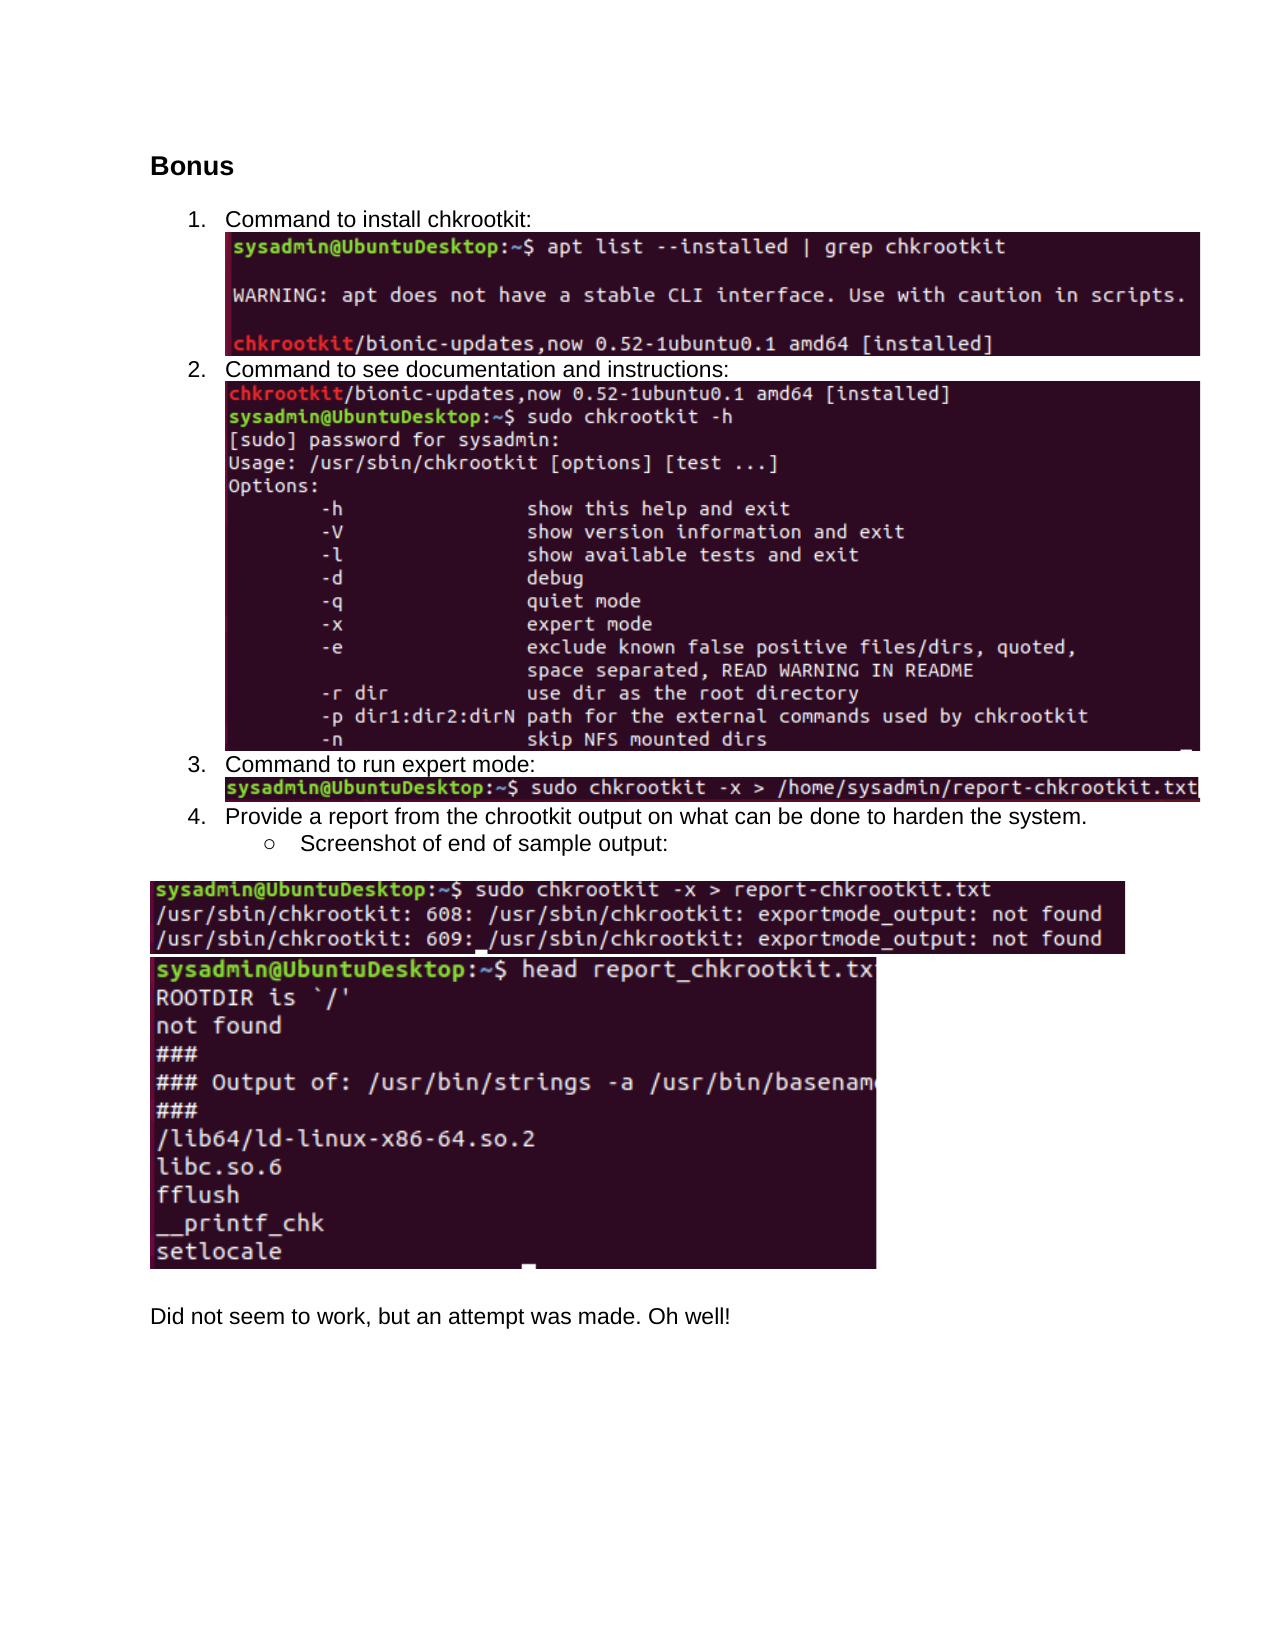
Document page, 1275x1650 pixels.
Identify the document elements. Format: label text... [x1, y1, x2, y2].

list Provide a report from the chrootkit output on what can be done to harden the system. [187, 803, 1125, 830]
text Did not seem to work, but an attempt was made. Oh well! [150, 1303, 1125, 1329]
picture [225, 232, 1200, 356]
picture [225, 381, 1200, 751]
picture [150, 881, 1125, 954]
list Screenshot of end of sample output: [262, 830, 1125, 856]
picture [225, 777, 1200, 802]
subtitle Bonus [150, 150, 1125, 181]
picture [150, 957, 877, 1269]
